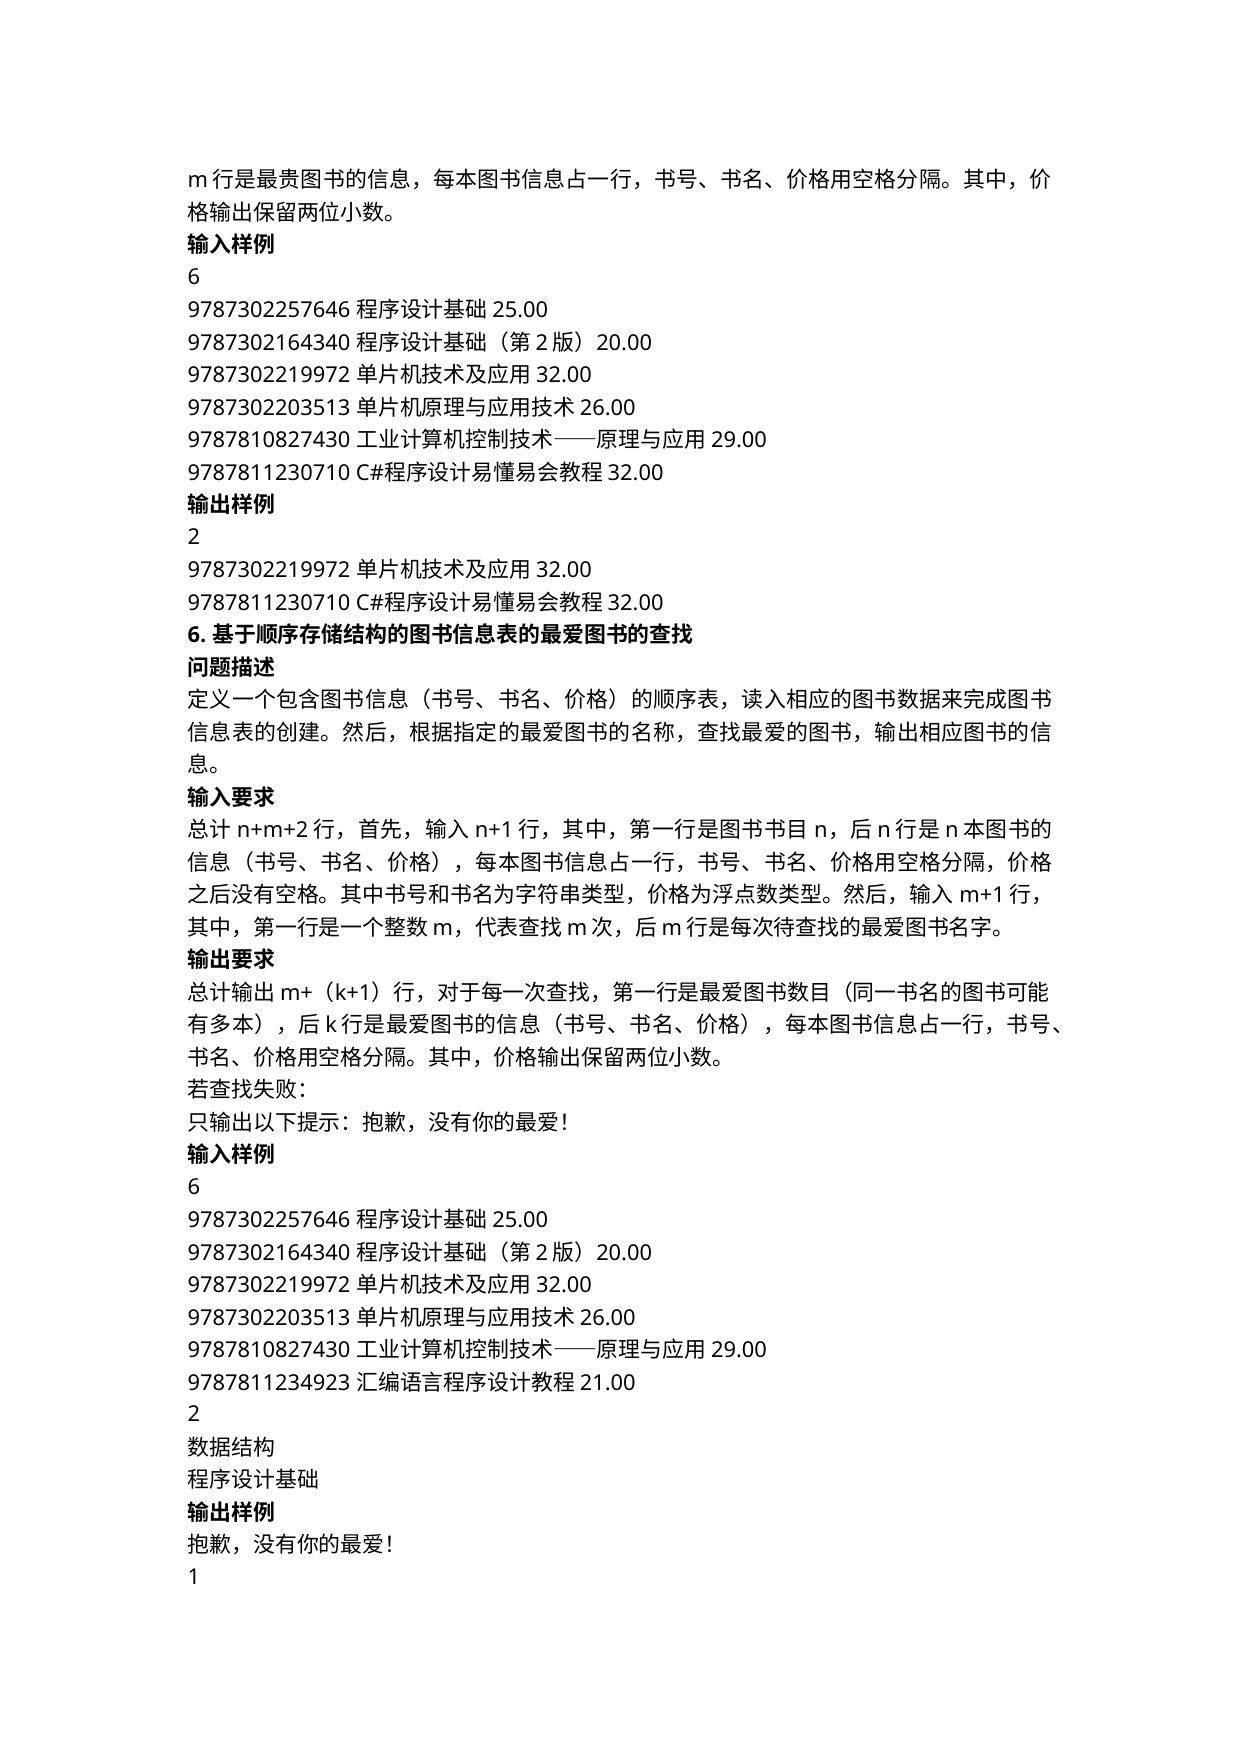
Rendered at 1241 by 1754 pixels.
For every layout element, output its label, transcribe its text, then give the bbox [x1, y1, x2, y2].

text 9787811230710 C#程序设计易懂易会教程 32.00 [187, 584, 1053, 617]
text 2 [187, 1397, 1053, 1429]
text 1 [187, 1559, 1053, 1592]
text 9787302203513 单片机原理与应用技术 26.00 [187, 1299, 1053, 1332]
text 2 [187, 519, 1053, 552]
text 问题描述 [187, 649, 1053, 682]
text 总计输出m+（k+1）行，对于每一次查找，第一行是最爱图书数目（同一书名的图书可能有多本），后k行是最爱图书的信息（书号、书名、价格），每本图书信息占一行，书号、书名、价格用空格分隔。其中，价格输出保留两位小数。 [187, 974, 1053, 1072]
text 9787302219972 单片机技术及应用 32.00 [187, 552, 1053, 584]
text 9787810827430 工业计算机控制技术——原理与应用 29.00 [187, 422, 1053, 454]
text 6. 基于顺序存储结构的图书信息表的最爱图书的查找 [187, 617, 1053, 649]
text 6 [187, 1169, 1053, 1202]
text 输入要求 [187, 779, 1053, 812]
text 输出样例 [187, 487, 1053, 519]
text 9787302164340 程序设计基础（第2版）20.00 [187, 324, 1053, 357]
text 输出要求 [187, 942, 1053, 974]
text 抱歉，没有你的最爱！ [187, 1527, 1053, 1559]
text 若查找失败： [187, 1072, 1053, 1104]
text 9787302219972 单片机技术及应用 32.00 [187, 1267, 1053, 1299]
text 程序设计基础 [187, 1462, 1053, 1494]
text 输入样例 [187, 1137, 1053, 1169]
text 9787302164340 程序设计基础（第2版）20.00 [187, 1234, 1053, 1267]
text 9787302257646 程序设计基础 25.00 [187, 292, 1053, 324]
text 总计n+m+2行，首先，输入n+1行，其中，第一行是图书书目n，后n行是n本图书的信息（书号、书名、价格），每本图书信息占一行，书号、书名、价格用空格分隔，价格之后没有空格。其中书号和书名为字符串类型，价格为浮点数类型。然后，输入m+1行，其中，第一行是一个整数m，代表查找m次，后m行是每次待查找的最爱图书名字。 [187, 812, 1053, 942]
text 输入样例 [187, 227, 1053, 259]
text 数据结构 [187, 1429, 1053, 1462]
text 9787810827430 工业计算机控制技术——原理与应用 29.00 [187, 1332, 1053, 1364]
text 9787302219972 单片机技术及应用 32.00 [187, 357, 1053, 389]
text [187, 162, 1053, 227]
text 9787302257646 程序设计基础 25.00 [187, 1202, 1053, 1234]
text 只输出以下提示：抱歉，没有你的最爱！ [187, 1104, 1053, 1137]
text 9787811234923 汇编语言程序设计教程 21.00 [187, 1364, 1053, 1397]
text 9787811230710 C#程序设计易懂易会教程 32.00 [187, 454, 1053, 487]
text 定义一个包含图书信息（书号、书名、价格）的顺序表，读入相应的图书数据来完成图书信息表的创建。然后，根据指定的最爱图书的名称，查找最爱的图书，输出相应图书的信息。 [187, 682, 1053, 779]
text 输出样例 [187, 1494, 1053, 1527]
text 6 [187, 259, 1053, 292]
text 9787302203513 单片机原理与应用技术 26.00 [187, 389, 1053, 422]
